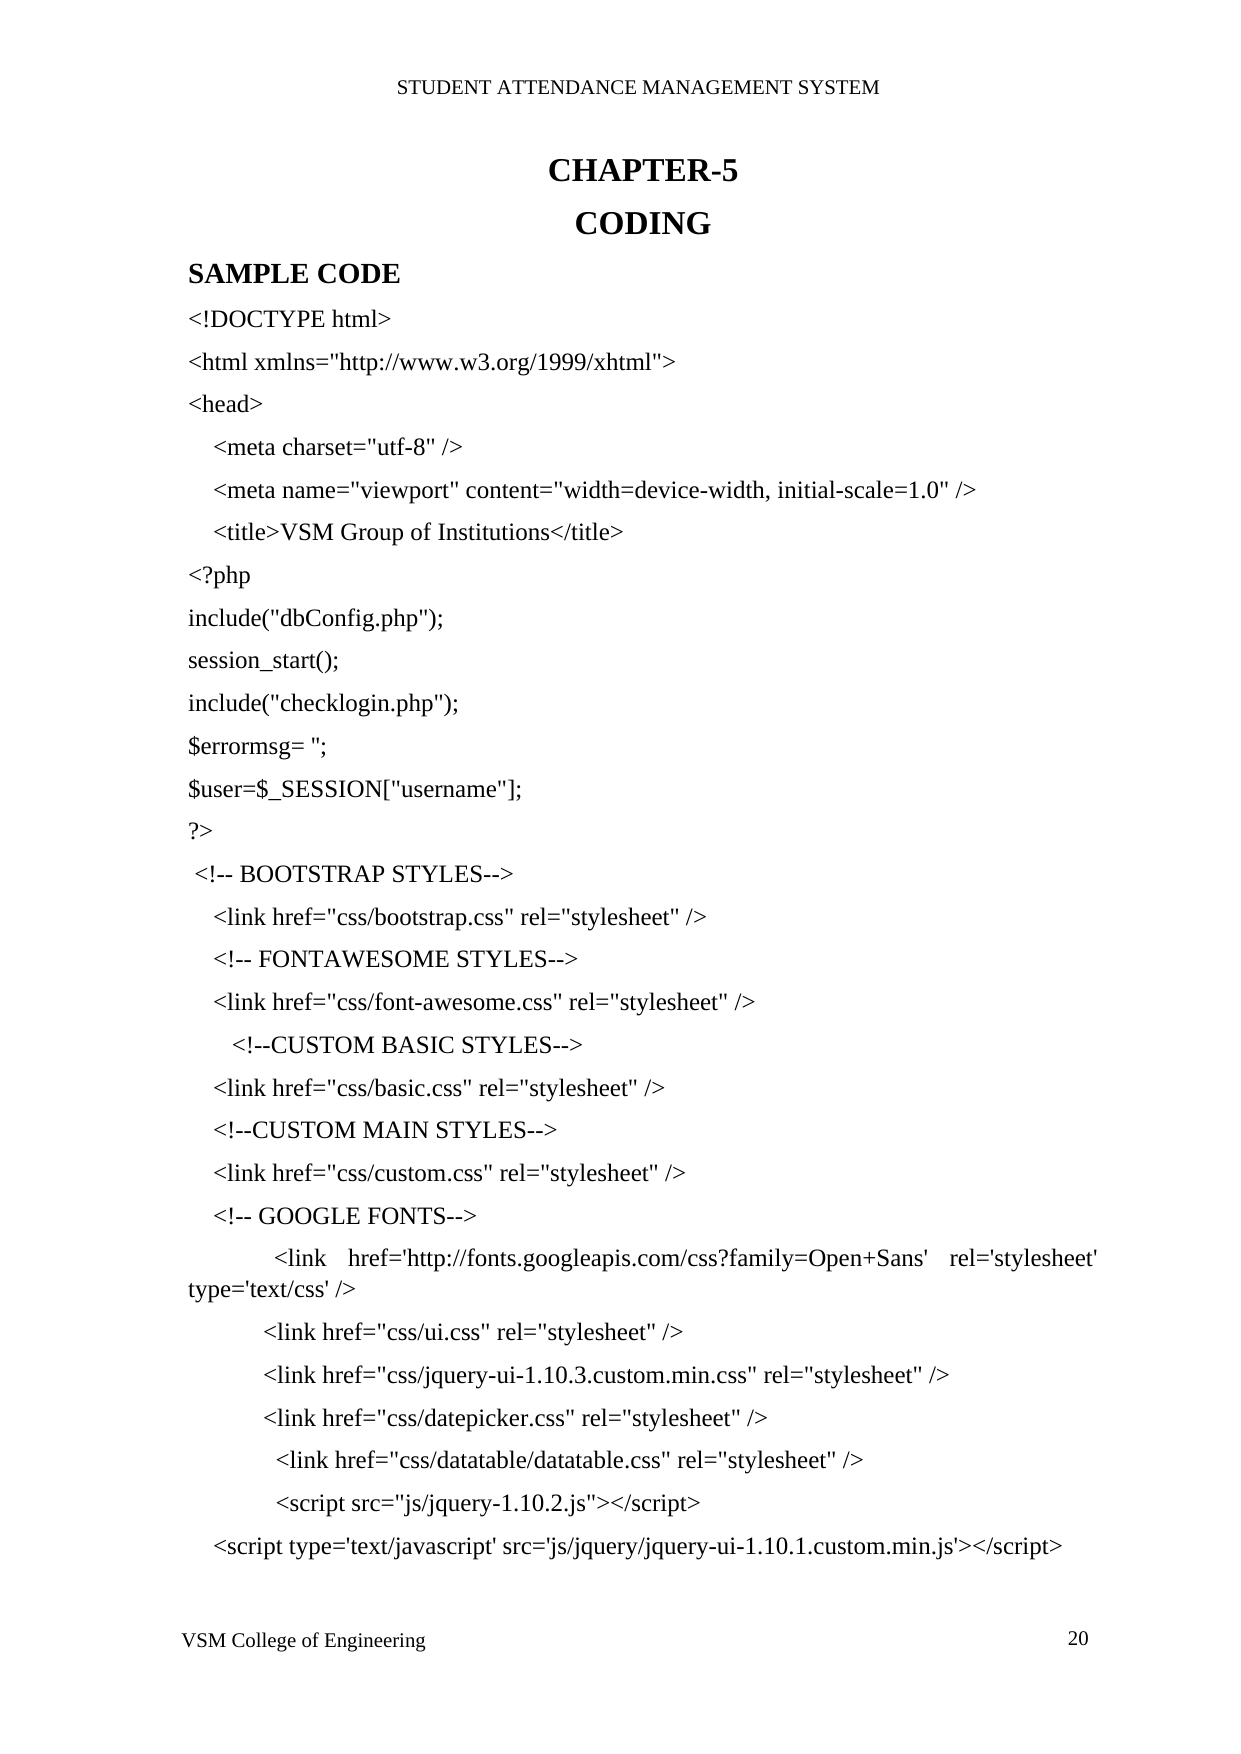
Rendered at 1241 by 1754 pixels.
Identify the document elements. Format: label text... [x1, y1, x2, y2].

text <link href="css/jquery-ui-1.10.3.custom.min.css" rel="stylesheet" /> [188, 1360, 1098, 1389]
text <link href="css/basic.css" rel="stylesheet" /> [188, 1073, 1098, 1101]
text SAMPLE CODE [188, 256, 1098, 289]
text <script type='text/javascript' src='js/jquery/jquery-ui-1.10.1.custom.min.js'></script> [188, 1531, 1098, 1559]
text <meta name="viewport" content="width=device-width, initial-scale=1.0" /> [188, 475, 1098, 503]
text <link href="css/datepicker.css" rel="stylesheet" /> [188, 1403, 1098, 1431]
text session_start(); [188, 646, 1098, 674]
text <link href="css/datatable/datatable.css" rel="stylesheet" /> [188, 1445, 1098, 1474]
text CHAPTER-5 [188, 150, 1098, 188]
text <head> [188, 389, 1098, 418]
text <?php [188, 560, 1098, 589]
text <!--CUSTOM BASIC STYLES--> [188, 1030, 1098, 1059]
text <!-- BOOTSTRAP STYLES--> [188, 859, 1098, 888]
text <link href='http://fonts.googleapis.com/css?family=Open+Sans' rel='stylesheet' type='text/css' /> [188, 1243, 1098, 1303]
text <html xmlns="http://www.w3.org/1999/xhtml"> [188, 347, 1098, 375]
text ?> [188, 816, 1098, 845]
text $user=$_SESSION["username"]; [188, 774, 1098, 802]
text <script src="js/jquery-1.10.2.js"></script> [188, 1488, 1098, 1517]
text <link href="css/custom.css" rel="stylesheet" /> [188, 1158, 1098, 1187]
text <meta charset="utf-8" /> [188, 432, 1098, 461]
text <!-- FONTAWESOME STYLES--> [188, 944, 1098, 973]
text <link href="css/font-awesome.css" rel="stylesheet" /> [188, 987, 1098, 1016]
text <!DOCTYPE html> [188, 304, 1098, 333]
text $errormsg= ''; [188, 731, 1098, 760]
text <!-- GOOGLE FONTS--> [188, 1201, 1098, 1229]
text <link href="css/ui.css" rel="stylesheet" /> [188, 1317, 1098, 1346]
text <!--CUSTOM MAIN STYLES--> [188, 1115, 1098, 1144]
text <title>VSM Group of Institutions</title> [188, 517, 1098, 546]
text <link href="css/bootstrap.css" rel="stylesheet" /> [188, 902, 1098, 931]
text include("dbConfig.php"); [188, 603, 1098, 632]
text CODING [188, 203, 1098, 241]
text include("checklogin.php"); [188, 688, 1098, 717]
